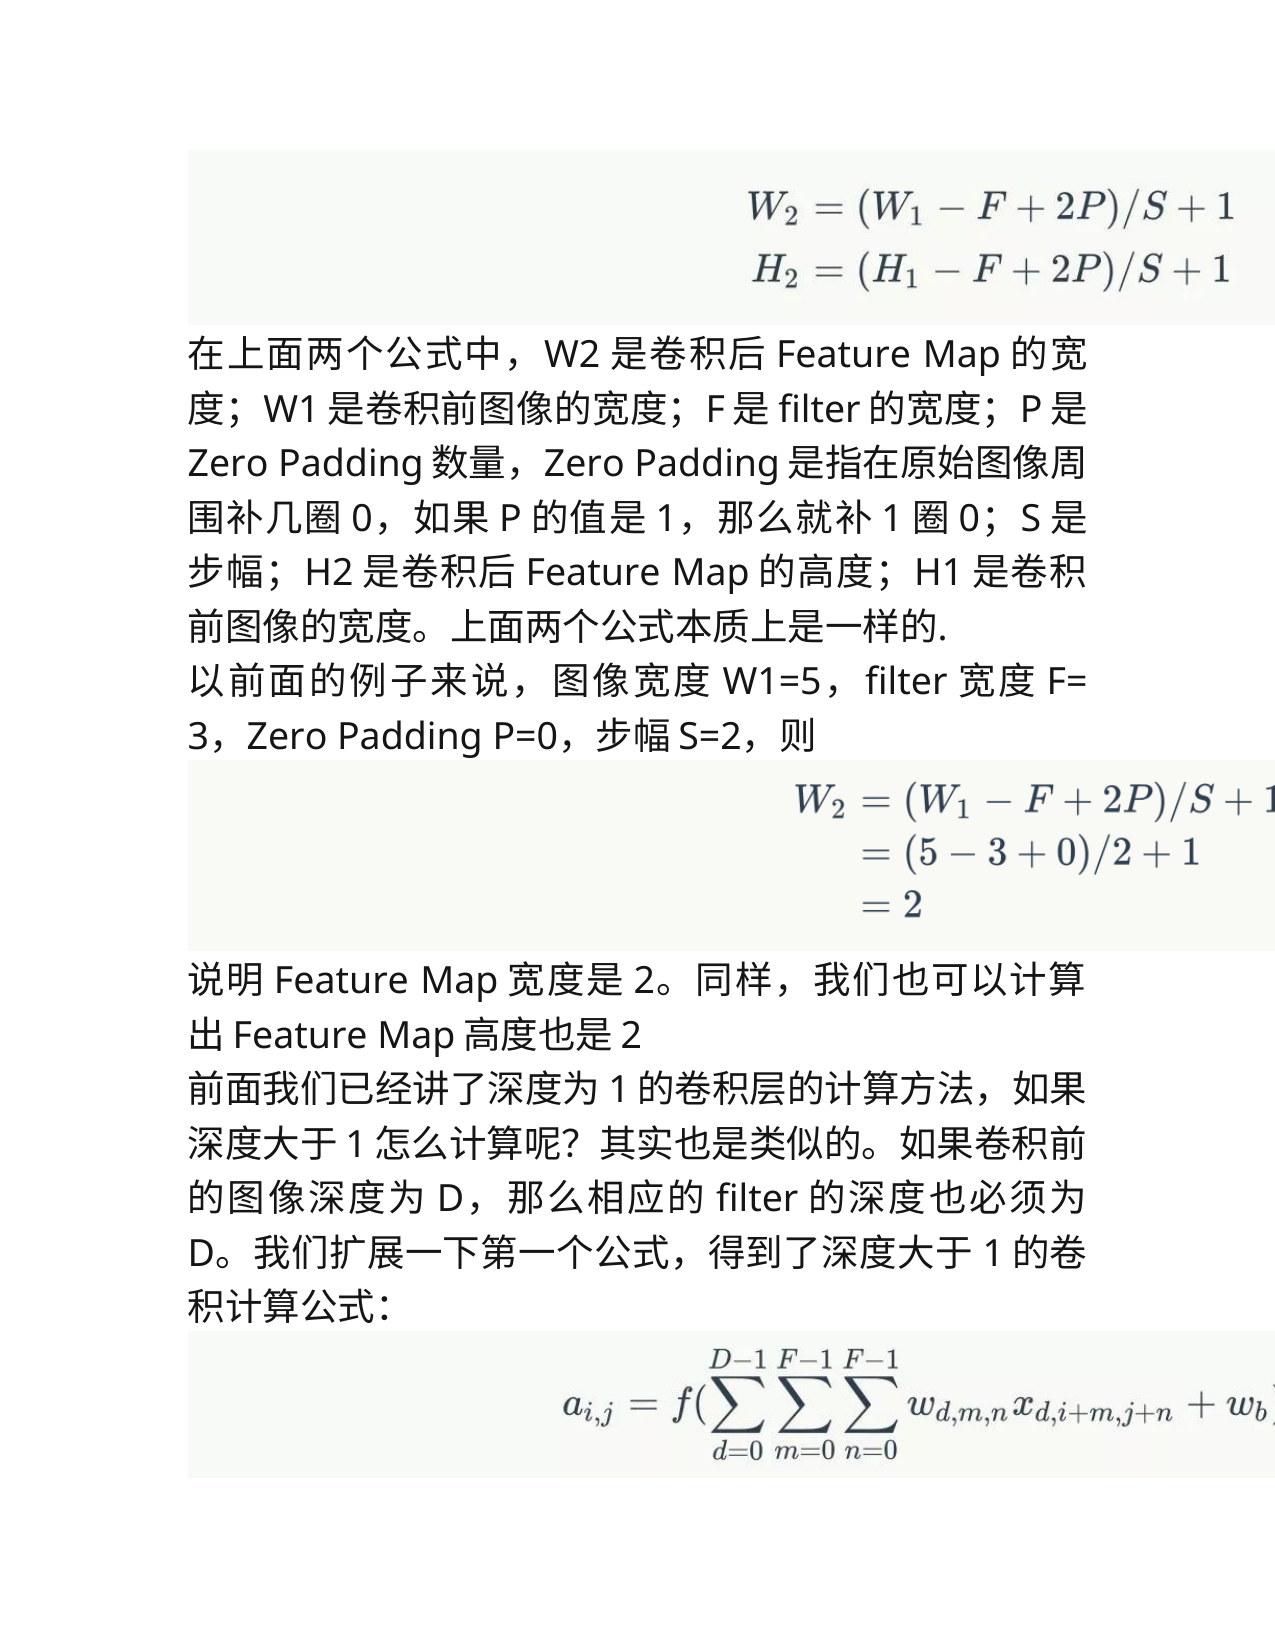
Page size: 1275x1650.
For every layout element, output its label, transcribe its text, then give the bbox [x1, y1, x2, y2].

text 说明Feature Map宽度是2。同样，我们也可以计算出Feature Map高度也是2 [187, 951, 1087, 1059]
picture [187, 1331, 1275, 1478]
picture [187, 150, 1275, 325]
text 以前面的例子来说，图像宽度W1=5，filter宽度F= 3，Zero Padding P=0，步幅S=2，则 [187, 651, 1087, 760]
text 前面我们已经讲了深度为1的卷积层的计算方法，如果深度大于1怎么计算呢？其实也是类似的。如果卷积前的图像深度为D，那么相应的filter的深度也必须为D。我们扩展一下第一个公式，得到了深度大于1的卷积计算公式： [187, 1059, 1087, 1331]
picture [187, 760, 1275, 951]
